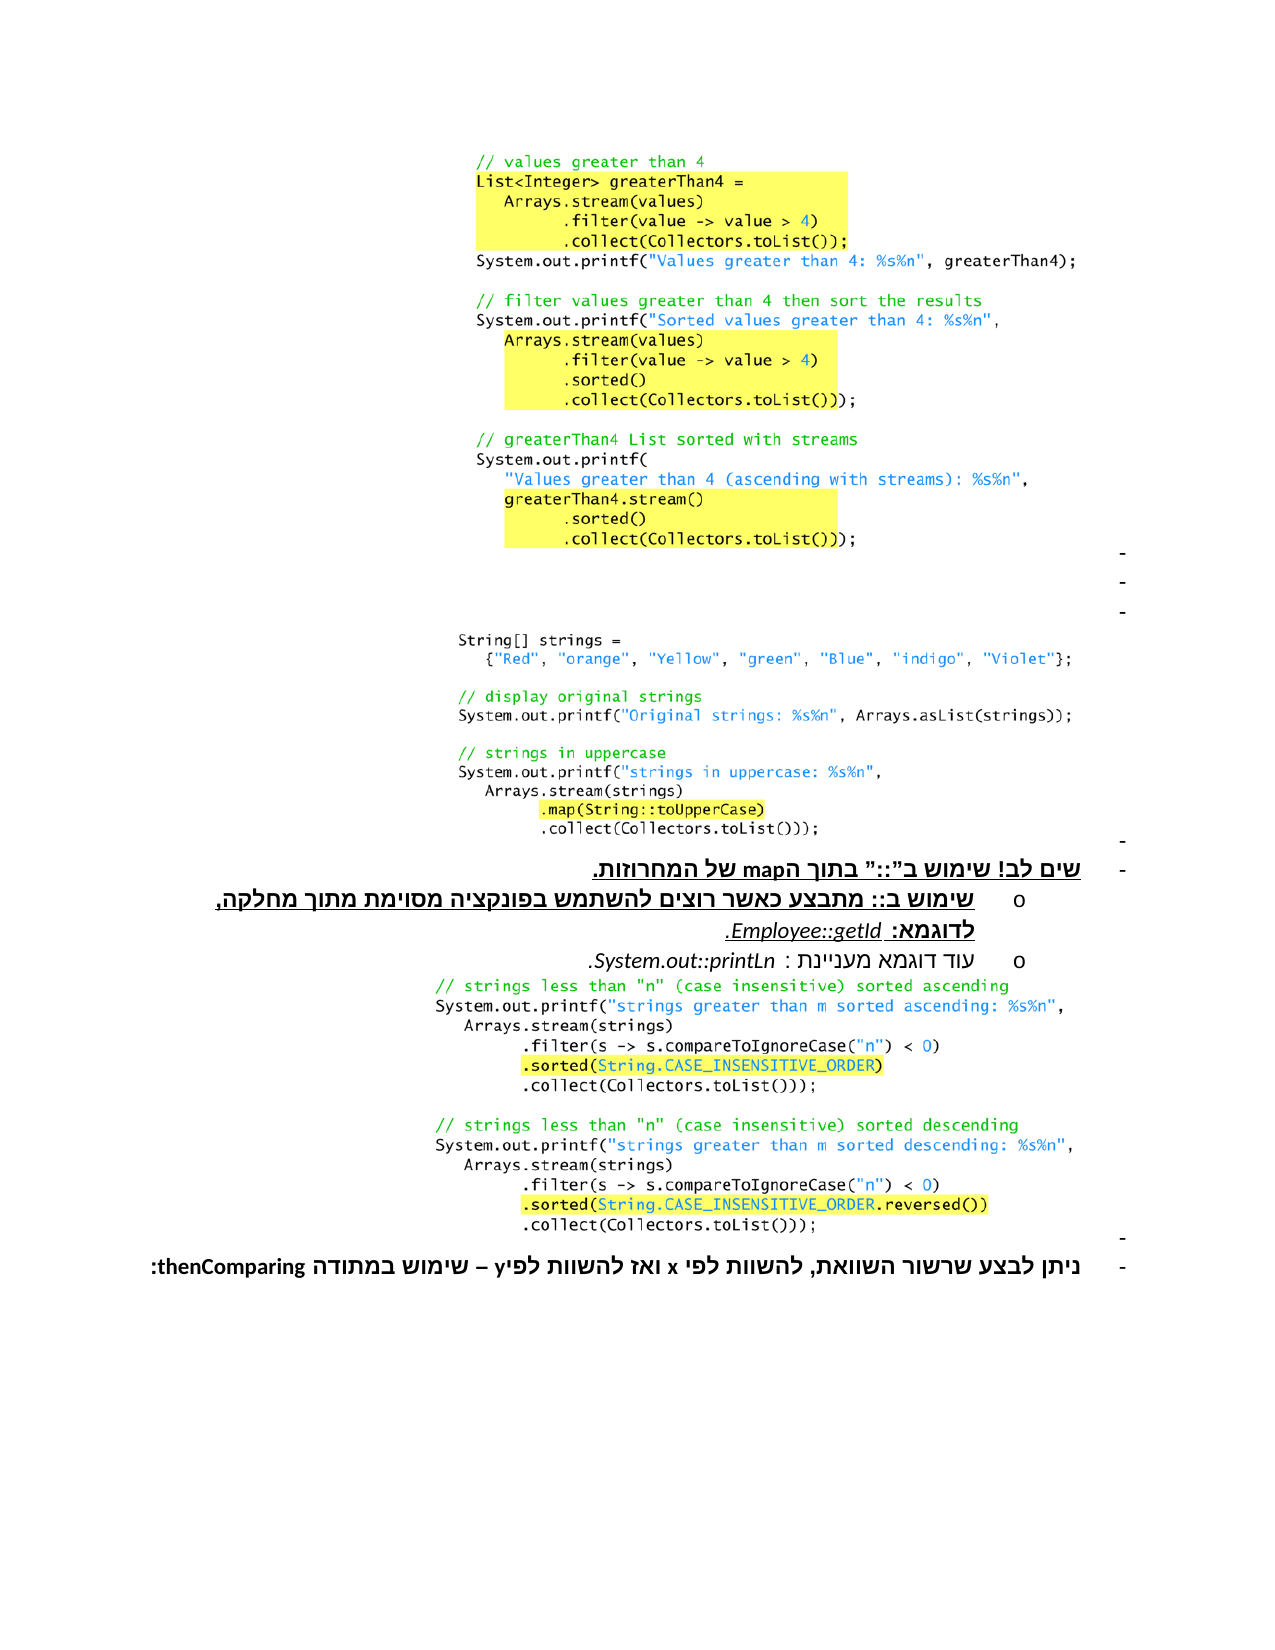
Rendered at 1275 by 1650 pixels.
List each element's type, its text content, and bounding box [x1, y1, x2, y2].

list שימוש ב:: מתבצע כאשר רוצים להשתמש בפונקציה מסוימת מתוך מחלקה, לדוגמא: Employee::getId. [150, 886, 1012, 944]
picture [468, 150, 1082, 560]
list שים לב! שימוש ב”::” בתוך הmap של המחרוזות. [150, 856, 1119, 884]
list עוד דוגמא מעניינת : System.out::printLn. [150, 946, 1012, 976]
list ניתן לבצע שרשור השוואת, להשוות לפי x ואז להשוות לפיy – שימוש במתודה thenComparing: [150, 1252, 1119, 1280]
picture [446, 627, 1082, 849]
picture [422, 977, 1082, 1246]
